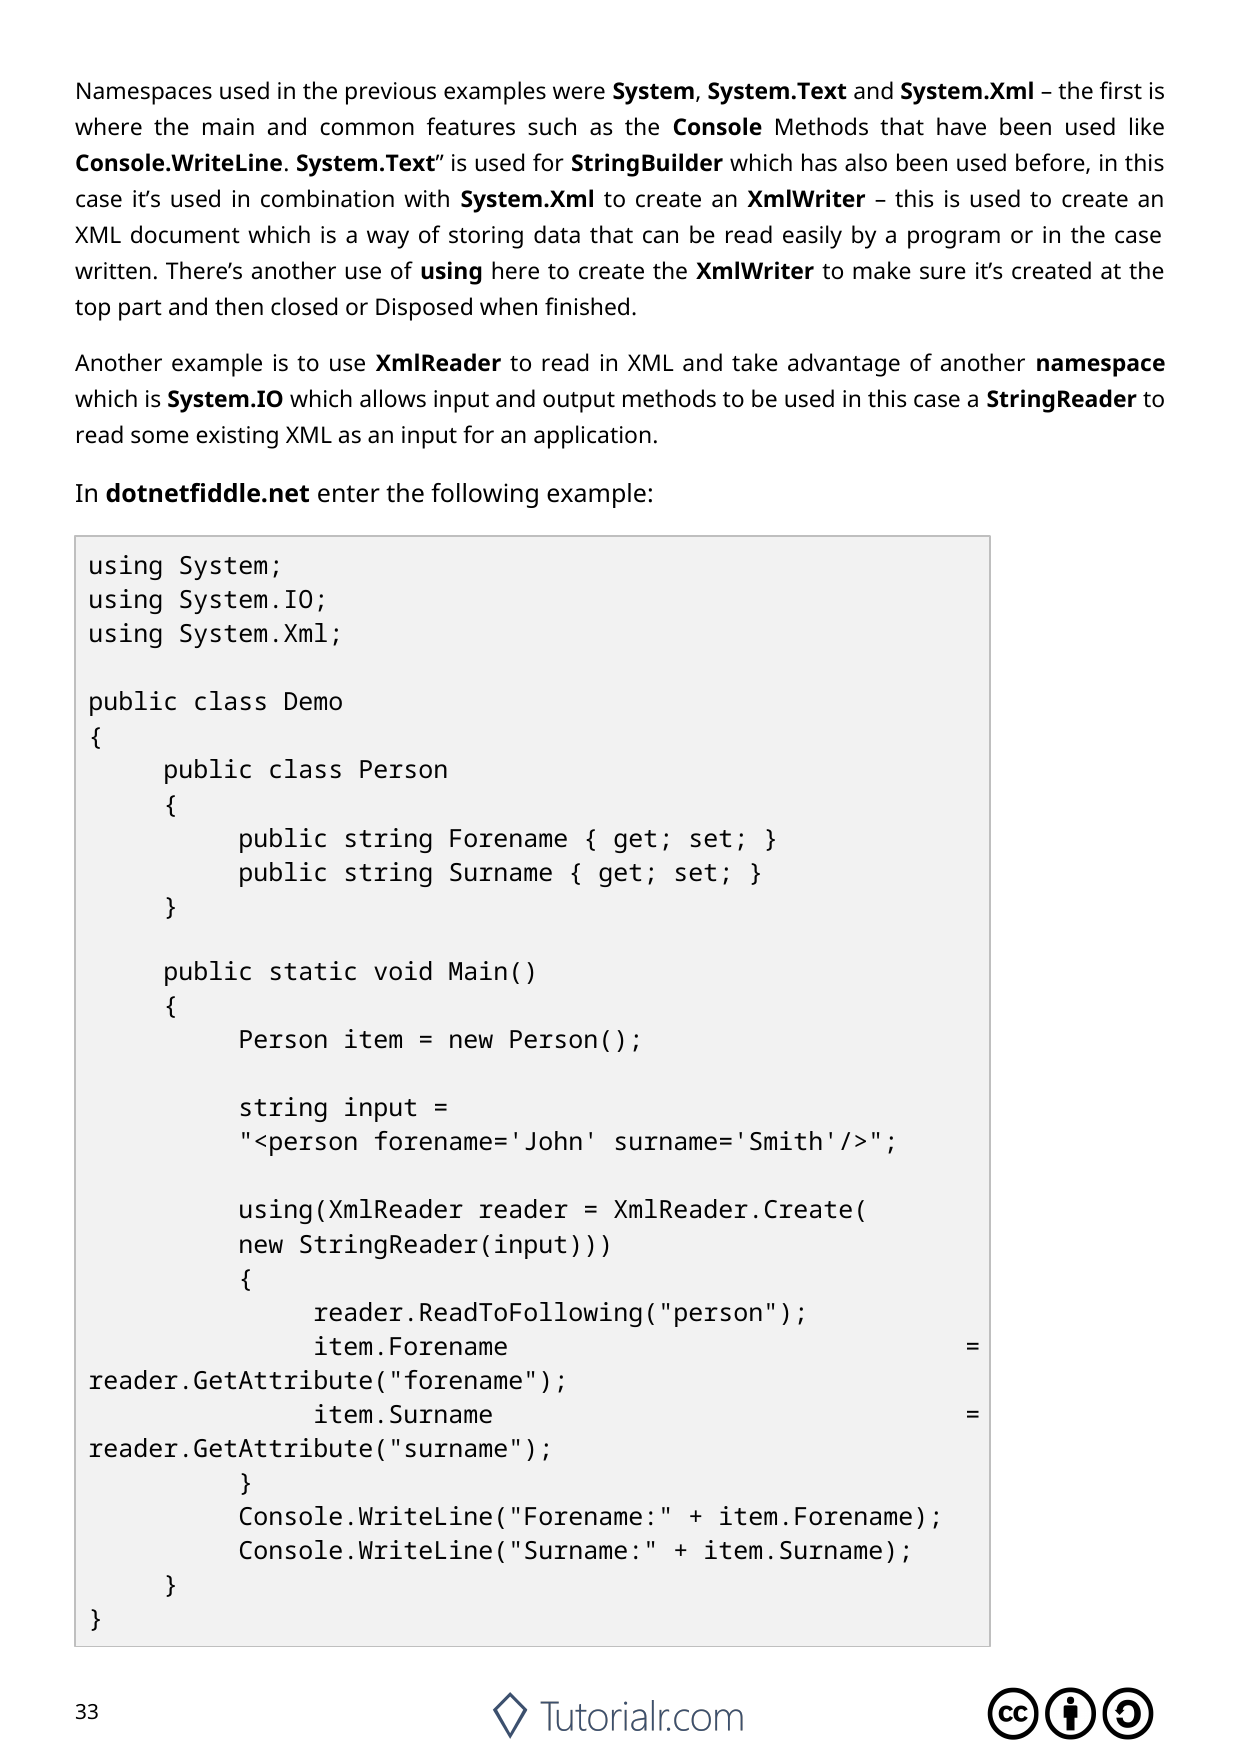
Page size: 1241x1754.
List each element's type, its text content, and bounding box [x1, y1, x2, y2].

picture [975, 1682, 1166, 1746]
text In dotnetfiddle.net enter the following example: [75, 476, 1165, 510]
picture [487, 1692, 753, 1739]
text Another example is to use XmlReader to read in XML and take advantage of another namespace which is System.IO which allows input and output methods to be used in this case a StringReader to read some existing XML as an input for an application. [75, 347, 1165, 451]
text Namespaces used in the previous examples were System, System.Text and System.Xml – the first is where the main and common features such as the Console Methods that have been used like Console.WriteLine. System.Text” is used for StringBuilder which has also been used before, in this case it’s used in combination with System.Xml to create an XmlWriter – this is used to create an XML document which is a way of storing data that can be read easily by a program or in the case written. There’s another use of using here to create the XmlWriter to make sure it’s created at the top part and then closed or Disposed when finished. [75, 75, 1165, 322]
